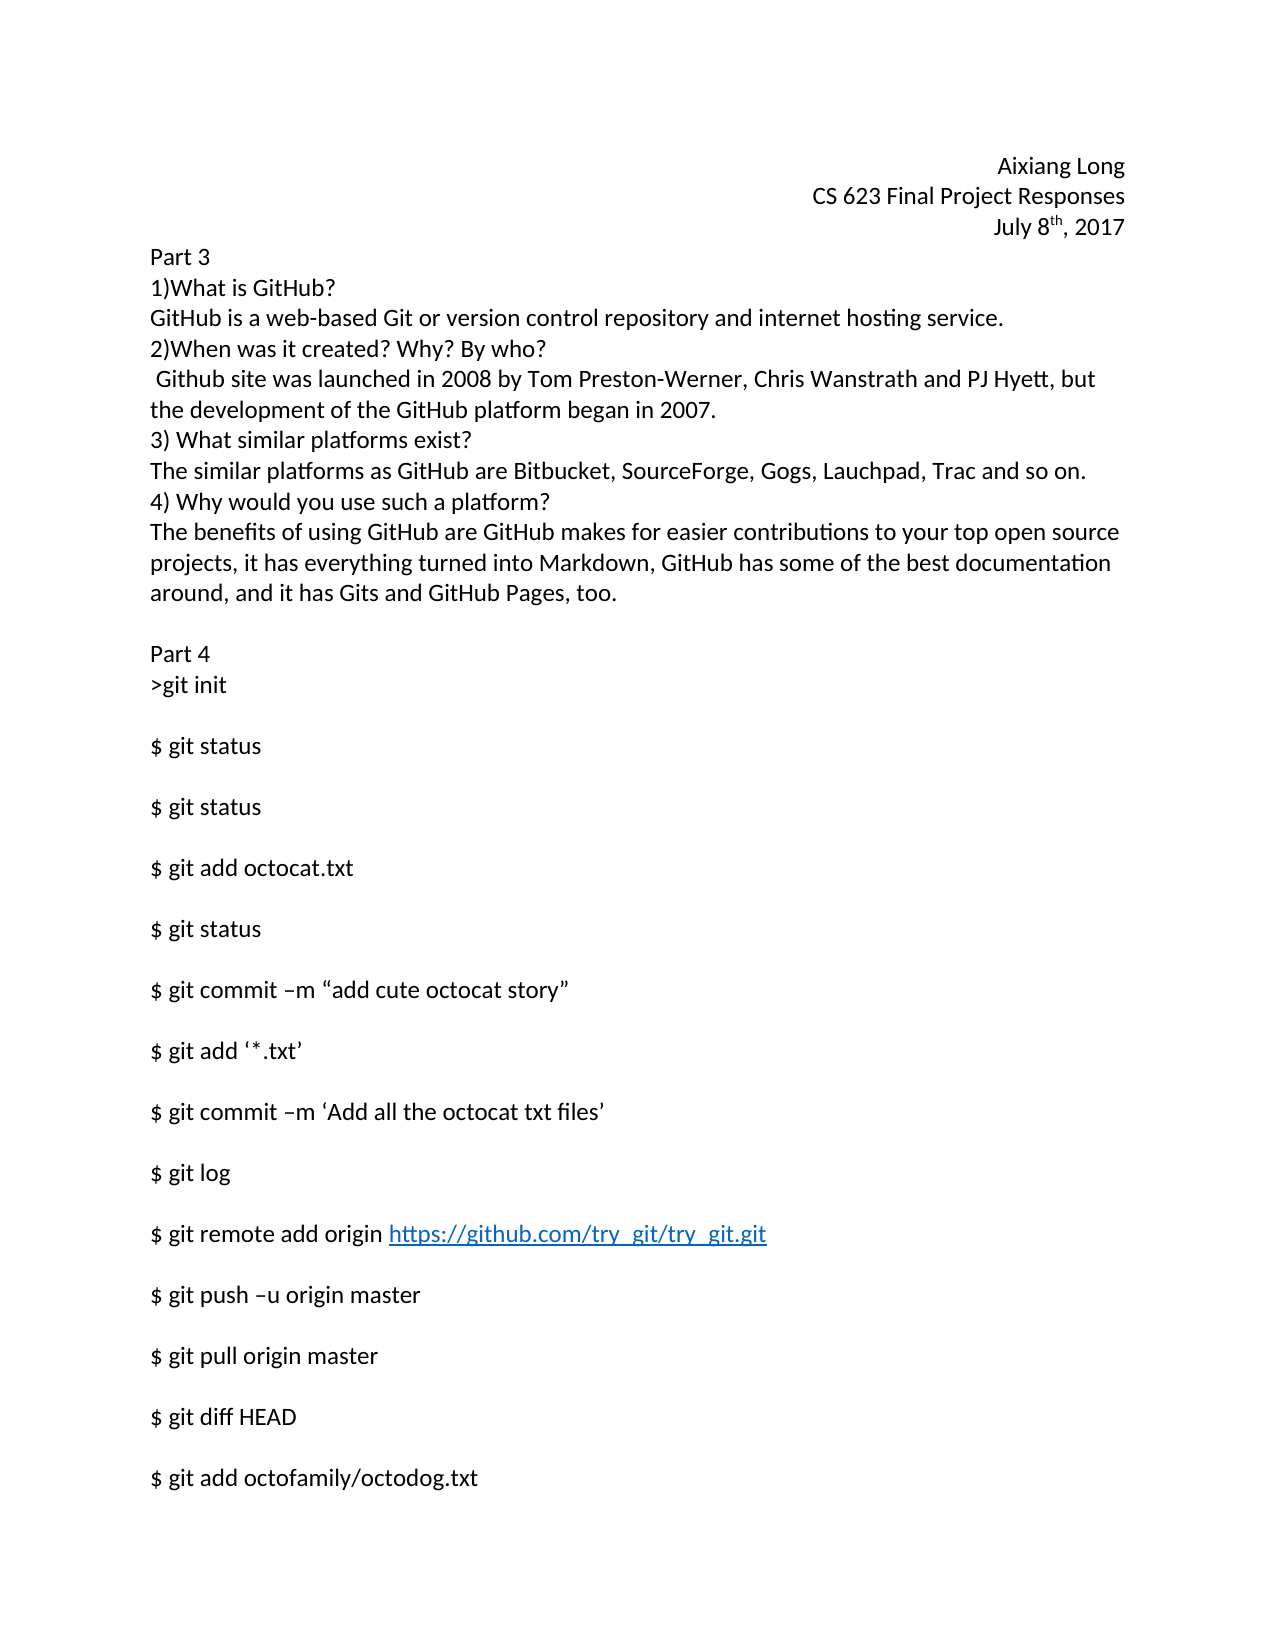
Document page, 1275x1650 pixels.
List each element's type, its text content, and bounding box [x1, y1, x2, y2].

text $ git add octocat.txt [150, 852, 1125, 882]
text The similar platforms as GitHub are Bitbucket, SourceForge, Gogs, Lauchpad, Trac and so on. [150, 455, 1125, 486]
text $ git add octofamily/octodog.txt [150, 1462, 1125, 1493]
text 2)When was it created? Why? By who? [150, 333, 1125, 364]
text $ git status [150, 913, 1125, 943]
text $ git add ‘*.txt’ [150, 1035, 1125, 1066]
text 4) Why would you use such a platform? [150, 486, 1125, 516]
text >git init [150, 669, 1125, 699]
text Part 4 [150, 638, 1125, 669]
text $ git push –u origin master [150, 1279, 1125, 1310]
text GitHub is a web-based Git or version control repository and internet hosting service. [150, 303, 1125, 333]
text $ git log [150, 1157, 1125, 1188]
text Aixiang Long [150, 150, 1125, 181]
text Github site was launched in 2008 by Tom Preston-Werner, Chris Wanstrath and PJ Hyett, but the development of the GitHub platform began in 2007. [150, 364, 1125, 425]
text 1)What is GitHub? [150, 272, 1125, 303]
text Part 3 [150, 242, 1125, 272]
text July 8th, 2017 [150, 211, 1125, 242]
text $ git pull origin master [150, 1340, 1125, 1371]
text $ git commit –m ‘Add all the octocat txt files’ [150, 1096, 1125, 1127]
text $ git status [150, 730, 1125, 760]
text $ git remote add origin https://github.com/try_git/try_git.git [150, 1218, 1125, 1249]
text $ git commit –m “add cute octocat story” [150, 974, 1125, 1004]
text The benefits of using GitHub are GitHub makes for easier contributions to your top open source projects, it has everything turned into Markdown, GitHub has some of the best documentation around, and it has Gits and GitHub Pages, too. [150, 516, 1125, 608]
text CS 623 Final Project Responses [150, 181, 1125, 211]
text $ git diff HEAD [150, 1401, 1125, 1432]
text $ git status [150, 791, 1125, 821]
text 3) What similar platforms exist? [150, 425, 1125, 455]
